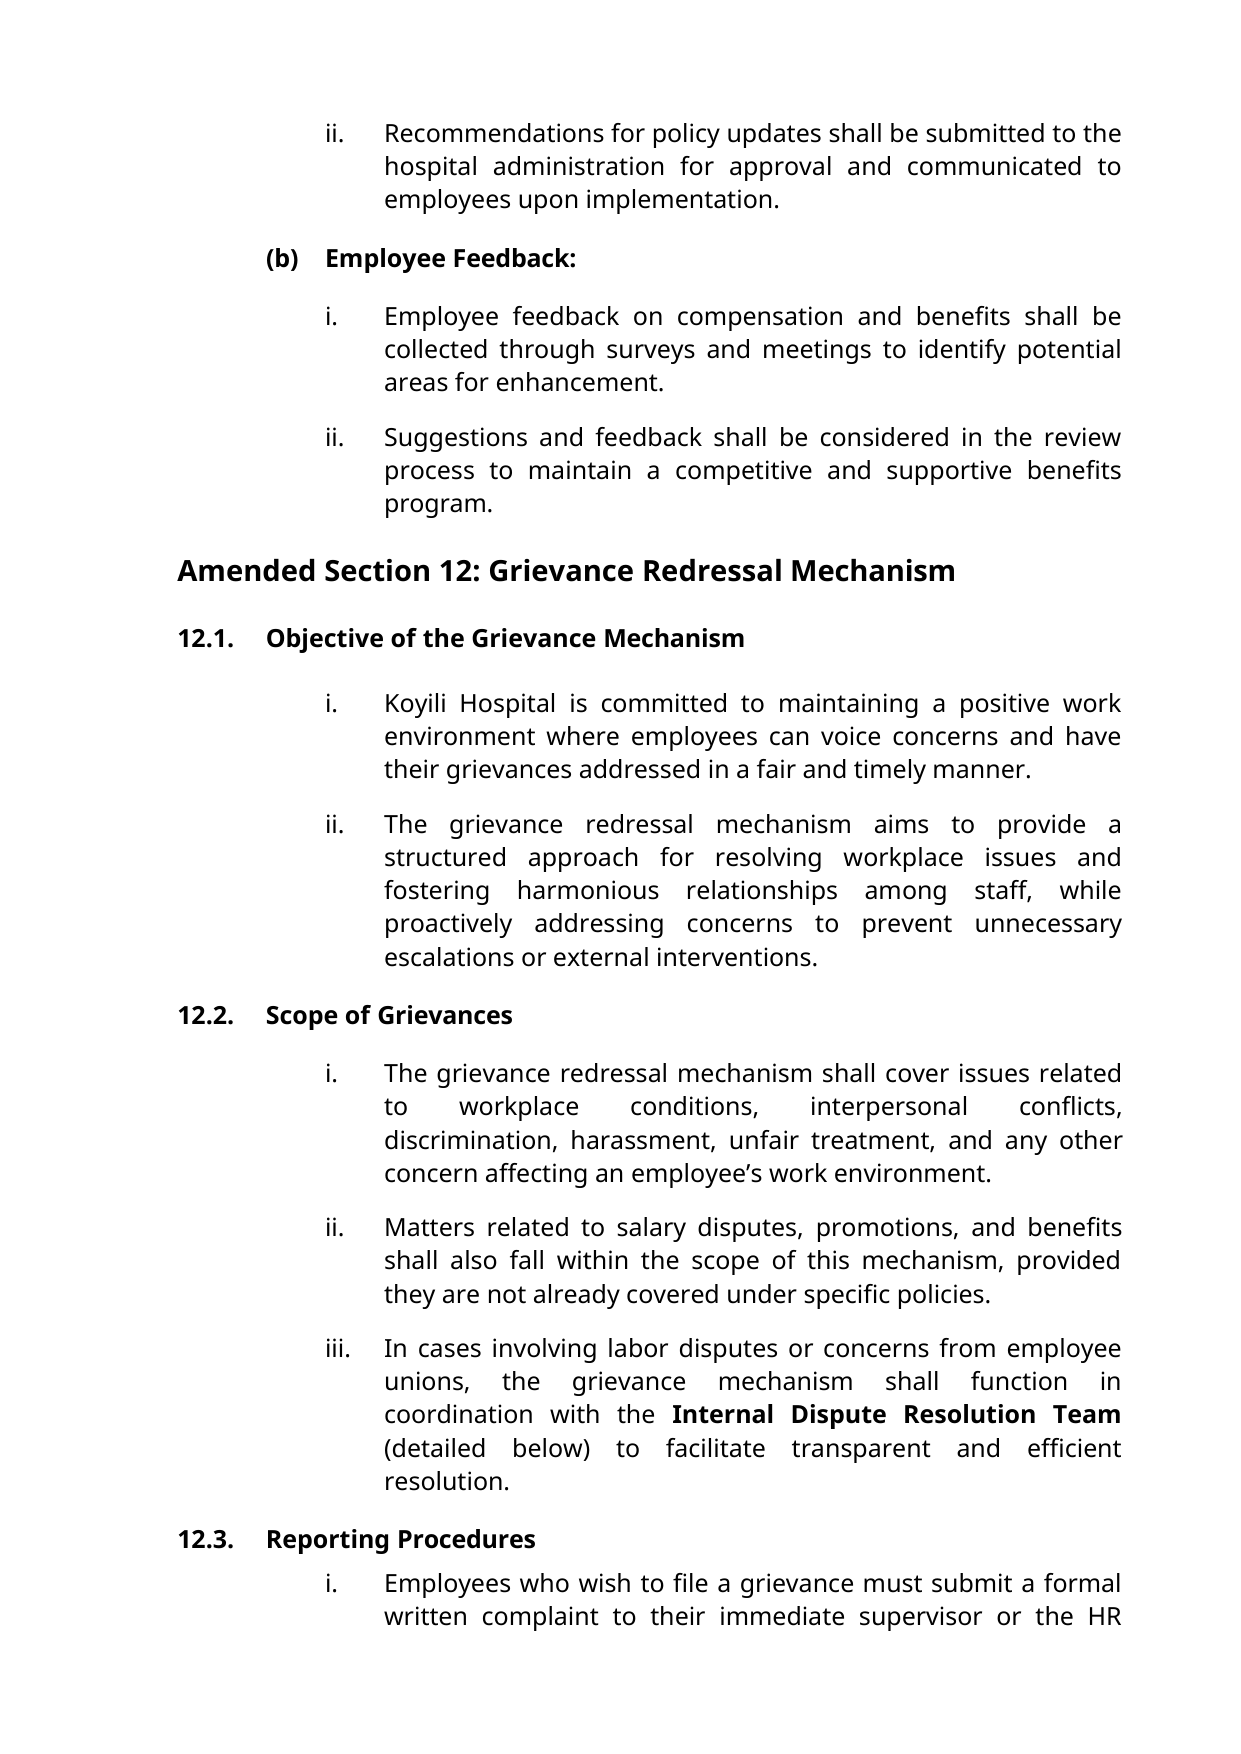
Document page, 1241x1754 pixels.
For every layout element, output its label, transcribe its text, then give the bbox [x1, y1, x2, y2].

list Employee feedback on compensation and benefits shall be collected through surveys and meetings to identify potential areas for enhancement. [325, 299, 1122, 399]
subtitle Scope of Grievances [177, 997, 1122, 1031]
list Matters related to salary disputes, promotions, and benefits shall also fall within the scope of this mechanism, provided they are not already covered under specific policies. [325, 1210, 1122, 1310]
subtitle Employee Feedback: [266, 240, 1137, 274]
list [325, 1566, 1122, 1633]
list In cases involving labor disputes or concerns from employee unions, the grievance mechanism shall function in coordination with the Internal Dispute Resolution Team (detailed below) to facilitate transparent and efficient resolution. [325, 1331, 1122, 1498]
list The grievance redressal mechanism aims to provide a structured approach for resolving workplace issues and fostering harmonious relationships among staff, while proactively addressing concerns to prevent unnecessary escalations or external interventions. [325, 806, 1122, 973]
subtitle Amended Section 12: Grievance Redressal Mechanism [177, 551, 1137, 590]
list Suggestions and feedback shall be considered in the review process to maintain a competitive and supportive benefits program. [325, 419, 1122, 520]
list Koyili Hospital is committed to maintaining a positive work environment where employees can voice concerns and have their grievances addressed in a fair and timely manner. [325, 686, 1122, 786]
subtitle Reporting Procedures [177, 1522, 1122, 1556]
list The grievance redressal mechanism shall cover issues related to workplace conditions, interpersonal conflicts, discrimination, harassment, unfair treatment, and any other concern affecting an employee’s work environment. [325, 1056, 1123, 1190]
subtitle Objective of the Grievance Mechanism [177, 621, 1122, 655]
list Recommendations for policy updates shall be submitted to the hospital administration for approval and communicated to employees upon implementation. [325, 116, 1122, 216]
